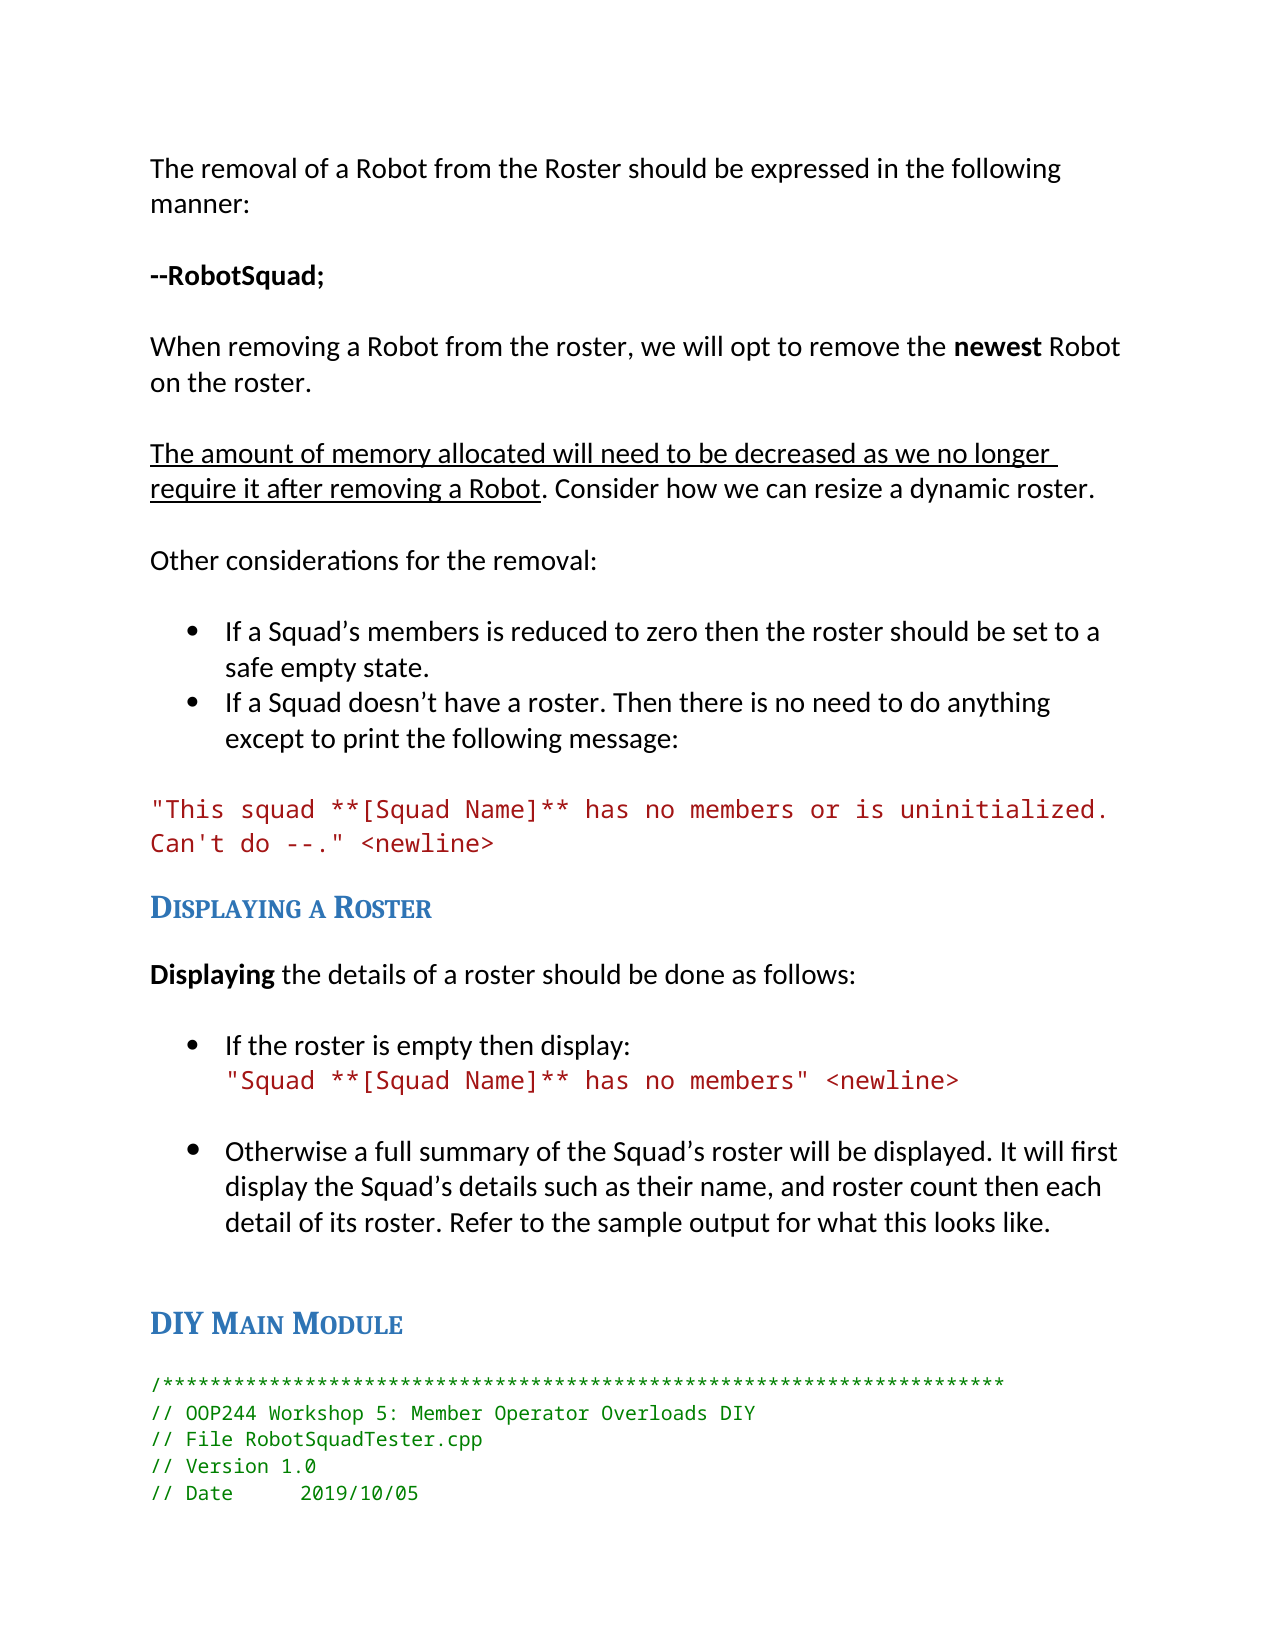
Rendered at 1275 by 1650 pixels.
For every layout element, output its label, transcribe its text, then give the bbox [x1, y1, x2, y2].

text // OOP244 Workshop 5: Member Operator Overloads DIY [150, 1399, 1125, 1426]
text // Version 1.0 [150, 1453, 1125, 1480]
text When removing a Robot from the roster, we will opt to remove the newest Robot on the roster. [150, 328, 1125, 399]
list If a Squad’s members is reduced to zero then the roster should be set to a safe empty state. [187, 613, 1125, 684]
text // File RobotSquadTester.cpp [150, 1426, 1125, 1453]
list If a Squad doesn’t have a roster. Then there is no need to do anything except to print the following message: [187, 684, 1125, 756]
text The removal of a Robot from the Roster should be expressed in the following manner: [150, 150, 1125, 221]
text // Date 2019/10/05 [150, 1480, 1125, 1507]
text The amount of memory allocated will need to be decreased as we no longer require it after removing a Robot. Consider how we can resize a dynamic roster. [150, 435, 1125, 506]
list If the roster is empty then display: "Squad **[Squad Name]** has no members" <newline> [187, 1027, 1125, 1133]
text Other considerations for the removal: [150, 542, 1125, 577]
text "This squad **[Squad Name]** has no members or is uninitialized. Can't do --." <newline> [150, 791, 1125, 859]
text Displaying the details of a roster should be done as follows: [150, 956, 1125, 992]
subtitle DIY Main Module [150, 1304, 1125, 1343]
text --RobotSquad; [150, 257, 1125, 292]
subtitle Displaying a Roster [150, 888, 1125, 927]
text /*********************************************************************** [150, 1372, 1125, 1399]
list Otherwise a full summary of the Squad’s roster will be displayed. It will first display the Squad’s details such as their name, and roster count then each detail of its roster. Refer to the sample output for what this looks like. [187, 1133, 1125, 1275]
